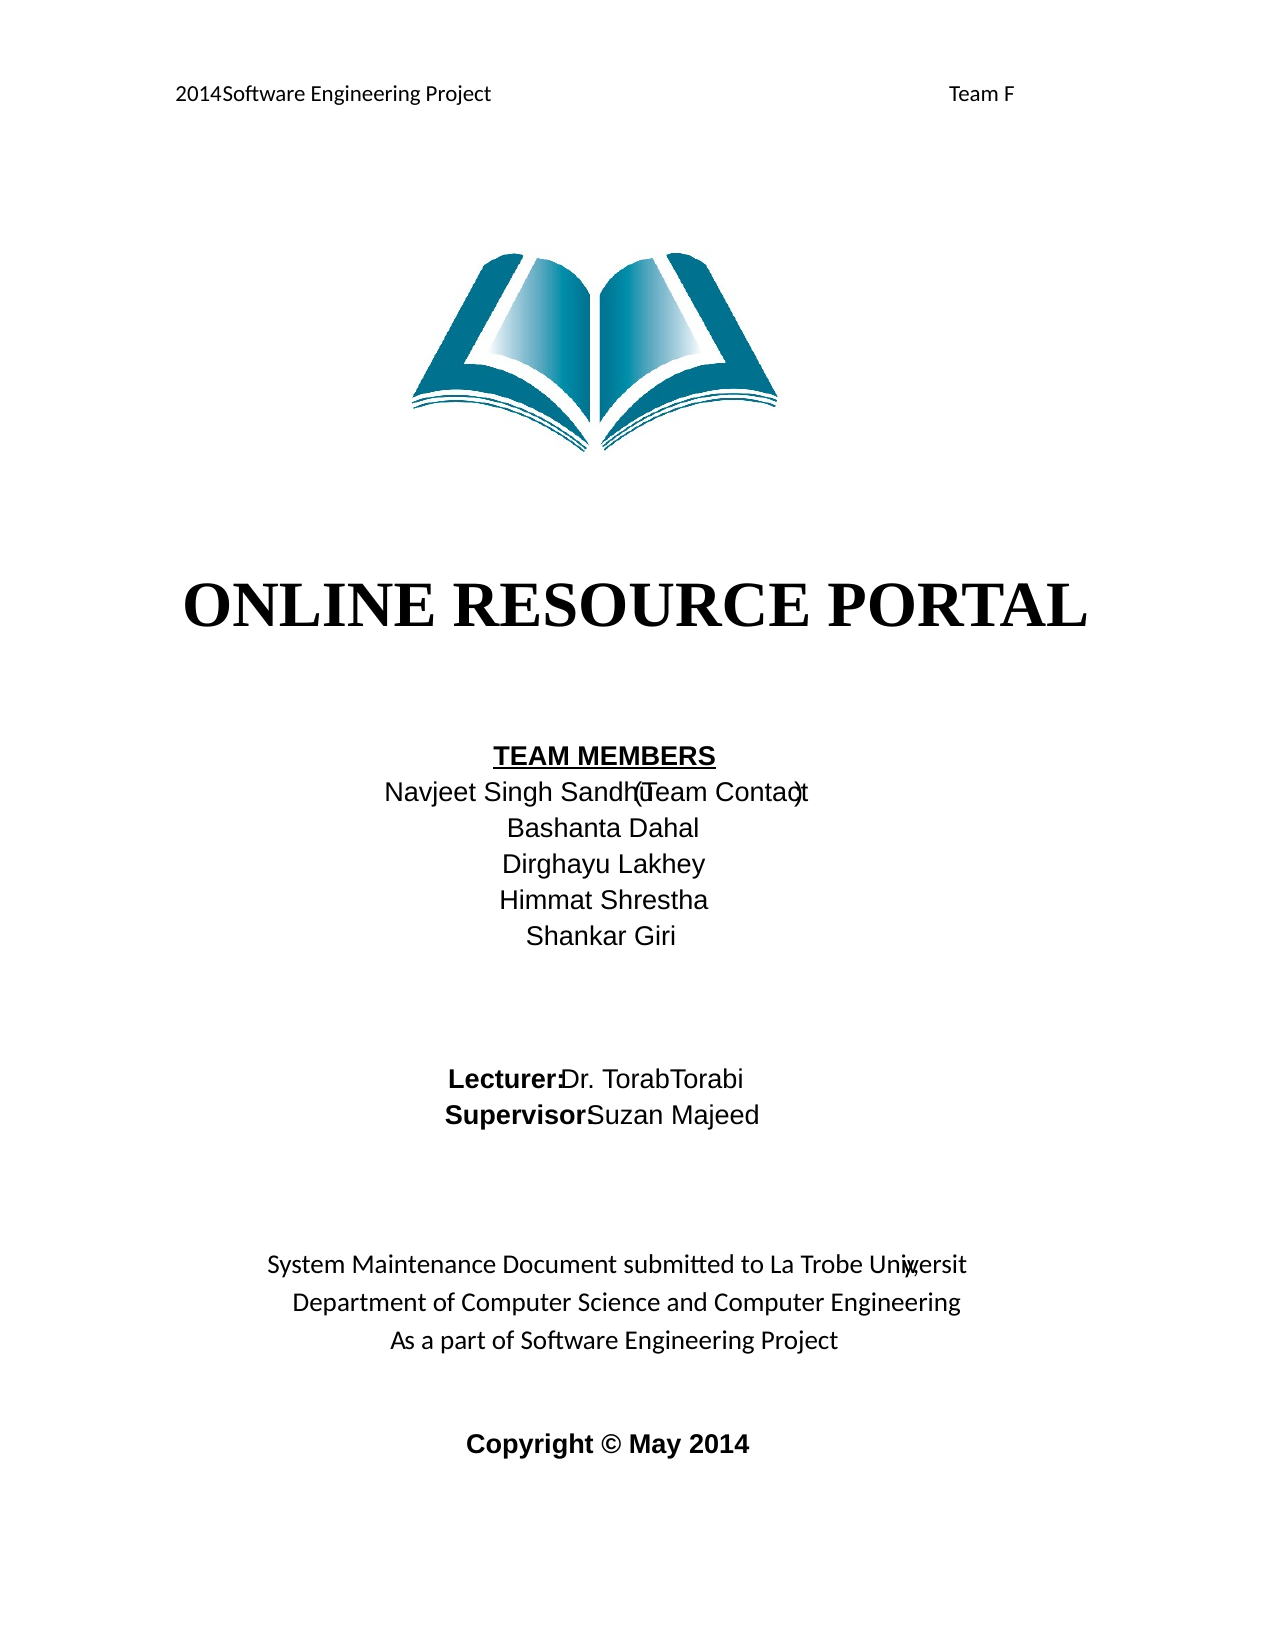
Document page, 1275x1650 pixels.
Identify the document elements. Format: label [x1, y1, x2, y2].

picture [409, 250, 780, 455]
